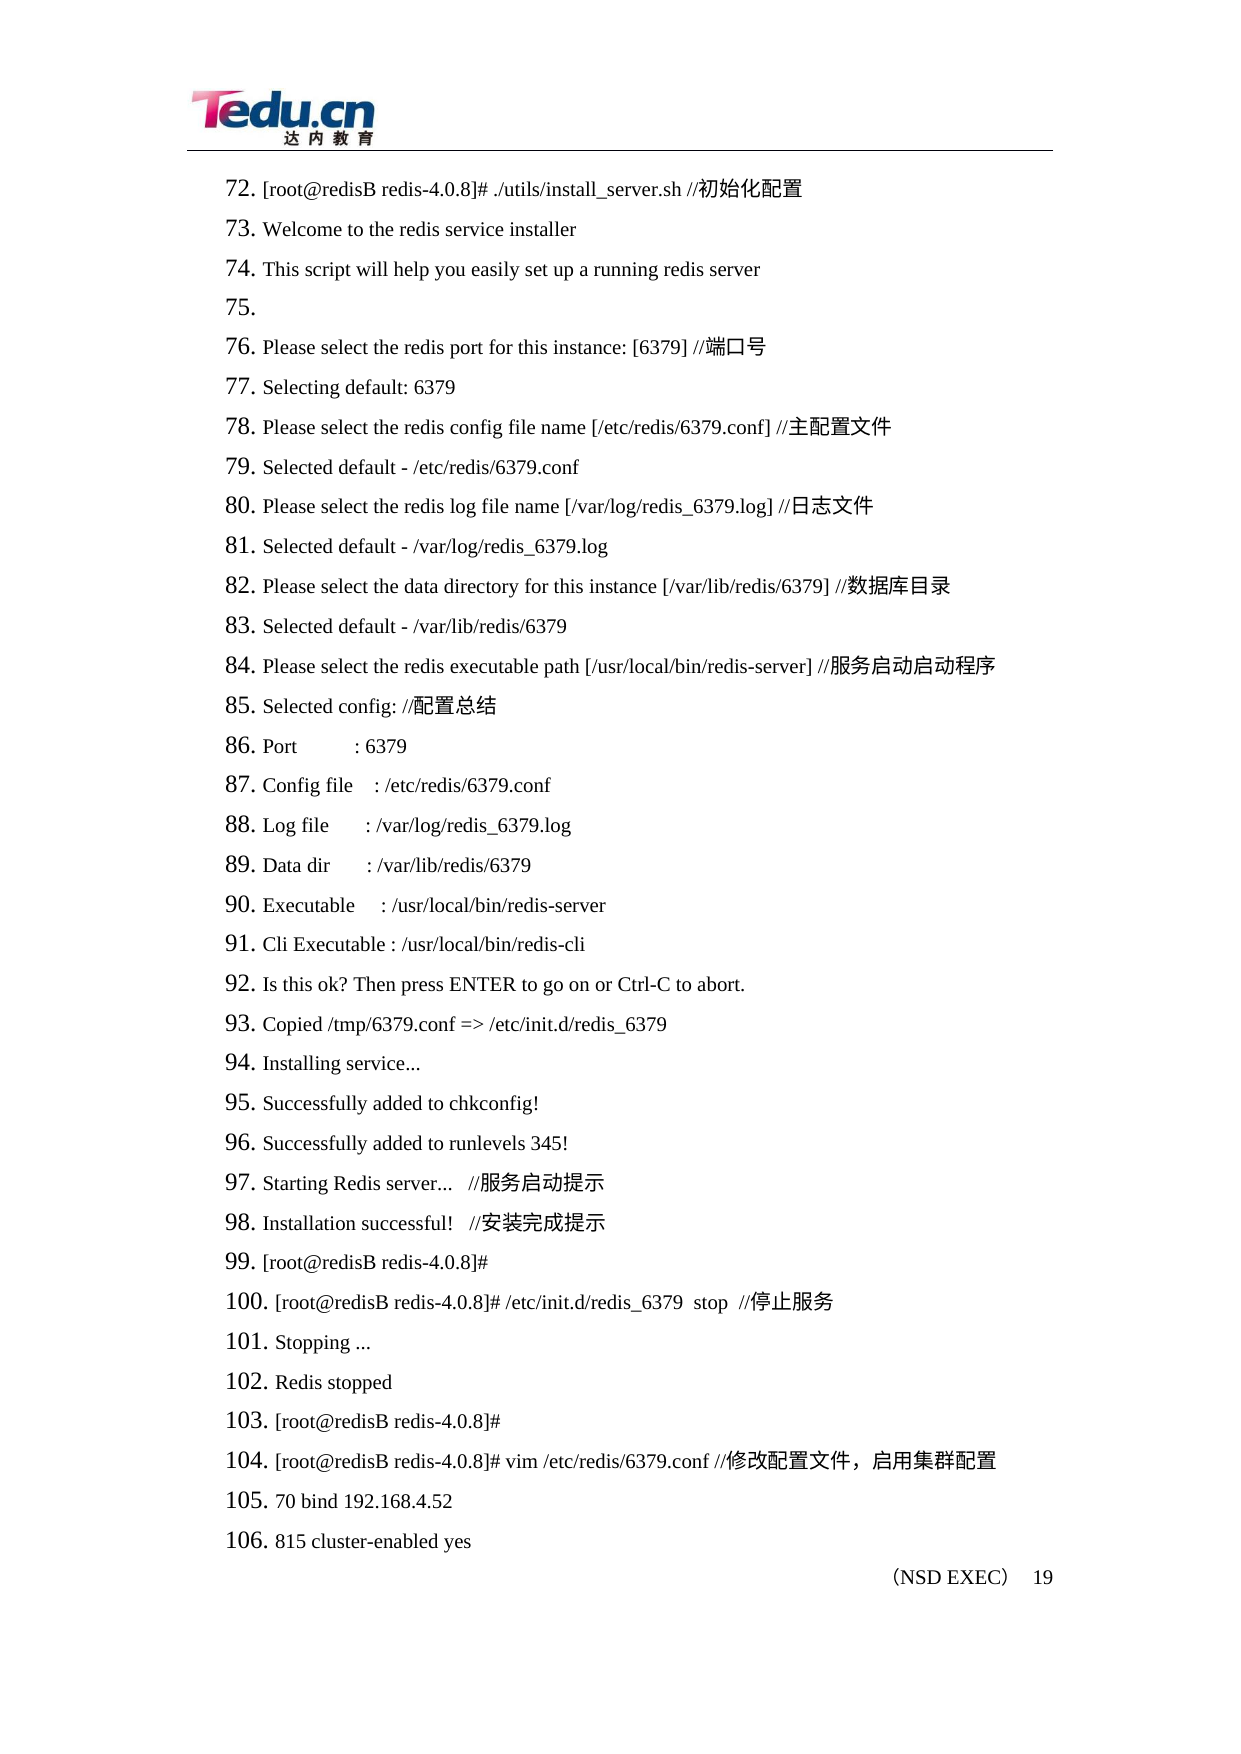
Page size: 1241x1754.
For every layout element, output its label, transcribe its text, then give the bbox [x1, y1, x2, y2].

list Selected default - /var/log/redis_6379.log [225, 528, 1053, 562]
list Installing service... [225, 1045, 1053, 1079]
list Starting Redis server... //服务启动提示 [225, 1164, 1053, 1198]
list Selected config: //配置总结 [225, 687, 1053, 721]
list 70 bind 192.168.4.52 [225, 1483, 1053, 1517]
list Selected default - /var/lib/redis/6379 [225, 608, 1053, 642]
list Executable : /usr/local/bin/redis-server [225, 886, 1053, 920]
list [root@redisB redis-4.0.8]# /etc/init.d/redis_6379 stop //停止服务 [225, 1283, 1053, 1317]
list [root@redisB redis-4.0.8]# vim /etc/redis/6379.conf //修改配置文件，启用集群配置 [225, 1443, 1053, 1477]
list Copied /tmp/6379.conf => /etc/init.d/redis_6379 [225, 1005, 1053, 1039]
list [root@redisB redis-4.0.8]# ./utils/install_server.sh //初始化配置 [225, 170, 1053, 204]
list Please select the redis log file name [/var/log/redis_6379.log] //日志文件 [225, 488, 1053, 522]
list Selecting default: 6379 [225, 368, 1053, 402]
list Successfully added to chkconfig! [225, 1084, 1053, 1118]
list Please select the redis config file name [/etc/redis/6379.conf] //主配置文件 [225, 408, 1053, 442]
list Welcome to the redis service installer [225, 210, 1053, 244]
list Redis stopped [225, 1363, 1053, 1397]
list This script will help you easily set up a running redis server [225, 250, 1053, 284]
list [root@redisB redis-4.0.8]# [225, 1403, 1053, 1437]
picture [187, 88, 379, 148]
list Please select the data directory for this instance [/var/lib/redis/6379] //数据库目录 [225, 568, 1053, 602]
list 815 cluster-enabled yes [225, 1522, 1053, 1556]
list Is this ok? Then press ENTER to go on or Ctrl-C to abort. [225, 965, 1053, 999]
list Data dir : /var/lib/redis/6379 [225, 846, 1053, 880]
list Please select the redis port for this instance: [6379] //端口号 [225, 328, 1053, 362]
list Log file : /var/log/redis_6379.log [225, 807, 1053, 841]
list Stopping ... [225, 1323, 1053, 1357]
list Cli Executable : /usr/local/bin/redis-cli [225, 926, 1053, 960]
list Selected default - /etc/redis/6379.conf [225, 448, 1053, 482]
list Config file : /etc/redis/6379.conf [225, 767, 1053, 801]
list Please select the redis executable path [/usr/local/bin/redis-server] //服务启动启动程序 [225, 647, 1053, 681]
list Installation successful! //安装完成提示 [225, 1204, 1053, 1238]
list Successfully added to runlevels 345! [225, 1124, 1053, 1158]
list Port : 6379 [225, 727, 1053, 761]
list [root@redisB redis-4.0.8]# [225, 1244, 1053, 1278]
